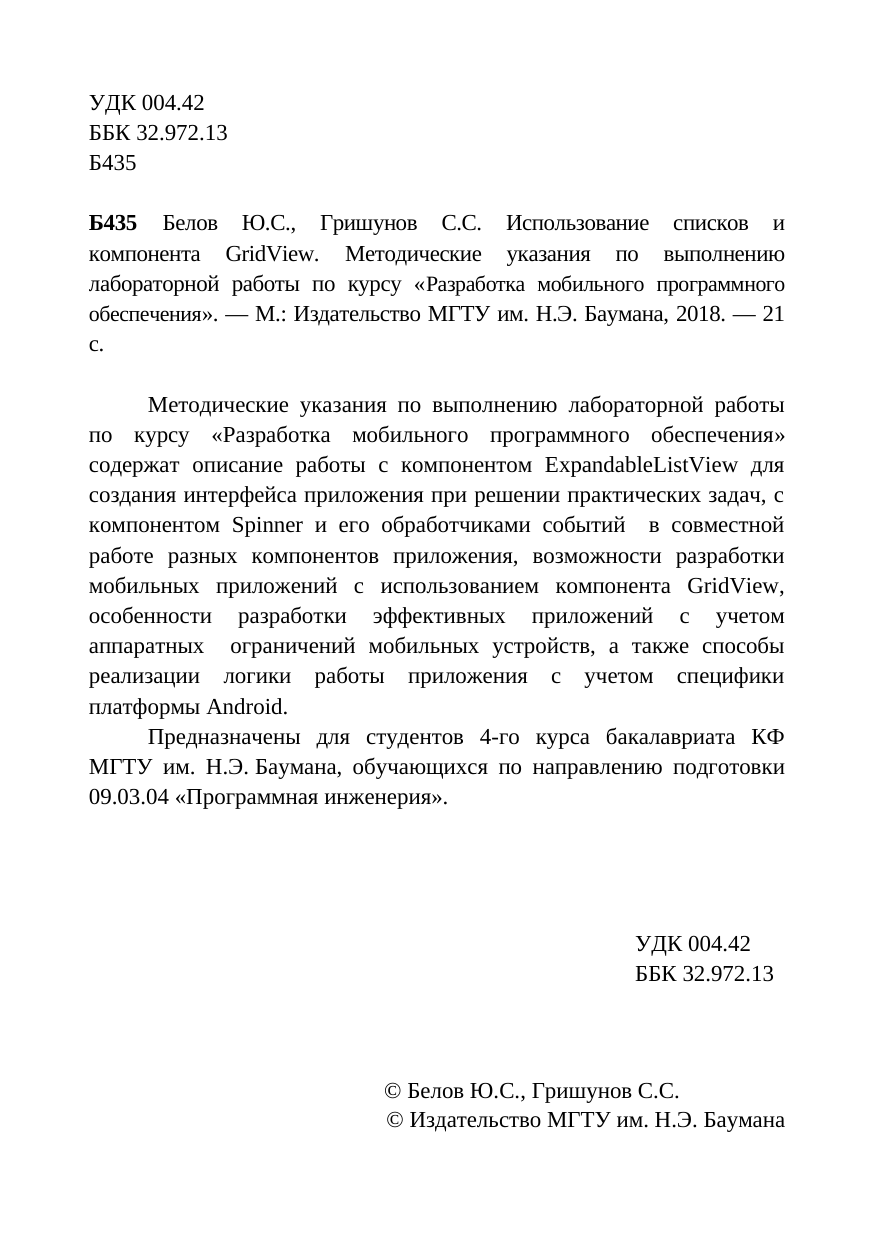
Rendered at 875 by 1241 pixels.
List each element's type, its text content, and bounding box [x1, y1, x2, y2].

text УДК 004.42 [89, 89, 785, 115]
text ББК 32.972.13 [89, 119, 785, 145]
text ББК 32.972.13 [89, 960, 785, 986]
text © Издательство МГТУ им. Н.Э. Баумана [89, 1106, 785, 1132]
text Б435 [89, 149, 785, 175]
text УДК 004.42 [89, 930, 785, 956]
text Методические указания по выполнению лабораторной работы по курсу «Разработка мобильного программного обеспечения» содержат описание работы с компонентом ExpandableListView для создания интерфейса приложения при решении практических задач, с компонентом Spinner и его обработчиками событий в совместной работе разных компонентов приложения, возможности разработки мобильных приложений с использованием компонента GridView, особенности разработки эффективных приложений с учетом аппаратных ограничений мобильных устройств, а также способы реализации логики работы приложения с учетом специфики платформы Android. [89, 391, 785, 719]
text Предназначены для студентов 4-го курса бакалавриата КФ МГТУ им. Н.Э. Баумана, обучающихся по направлению подготовки 09.03.04 «Программная инженерия». [89, 723, 785, 810]
text Б435 Белов Ю.С., Гришунов С.С. Использование списков и компонента GridView. Методические указания по выполнению лабораторной работы по курсу «Разработка мобильного программного обеспечения». — М.: Издательство МГТУ им. Н.Э. Баумана, 2018. — 21 с. [89, 209, 785, 357]
text © Белов Ю.С., Гришунов С.С. [384, 1077, 785, 1104]
